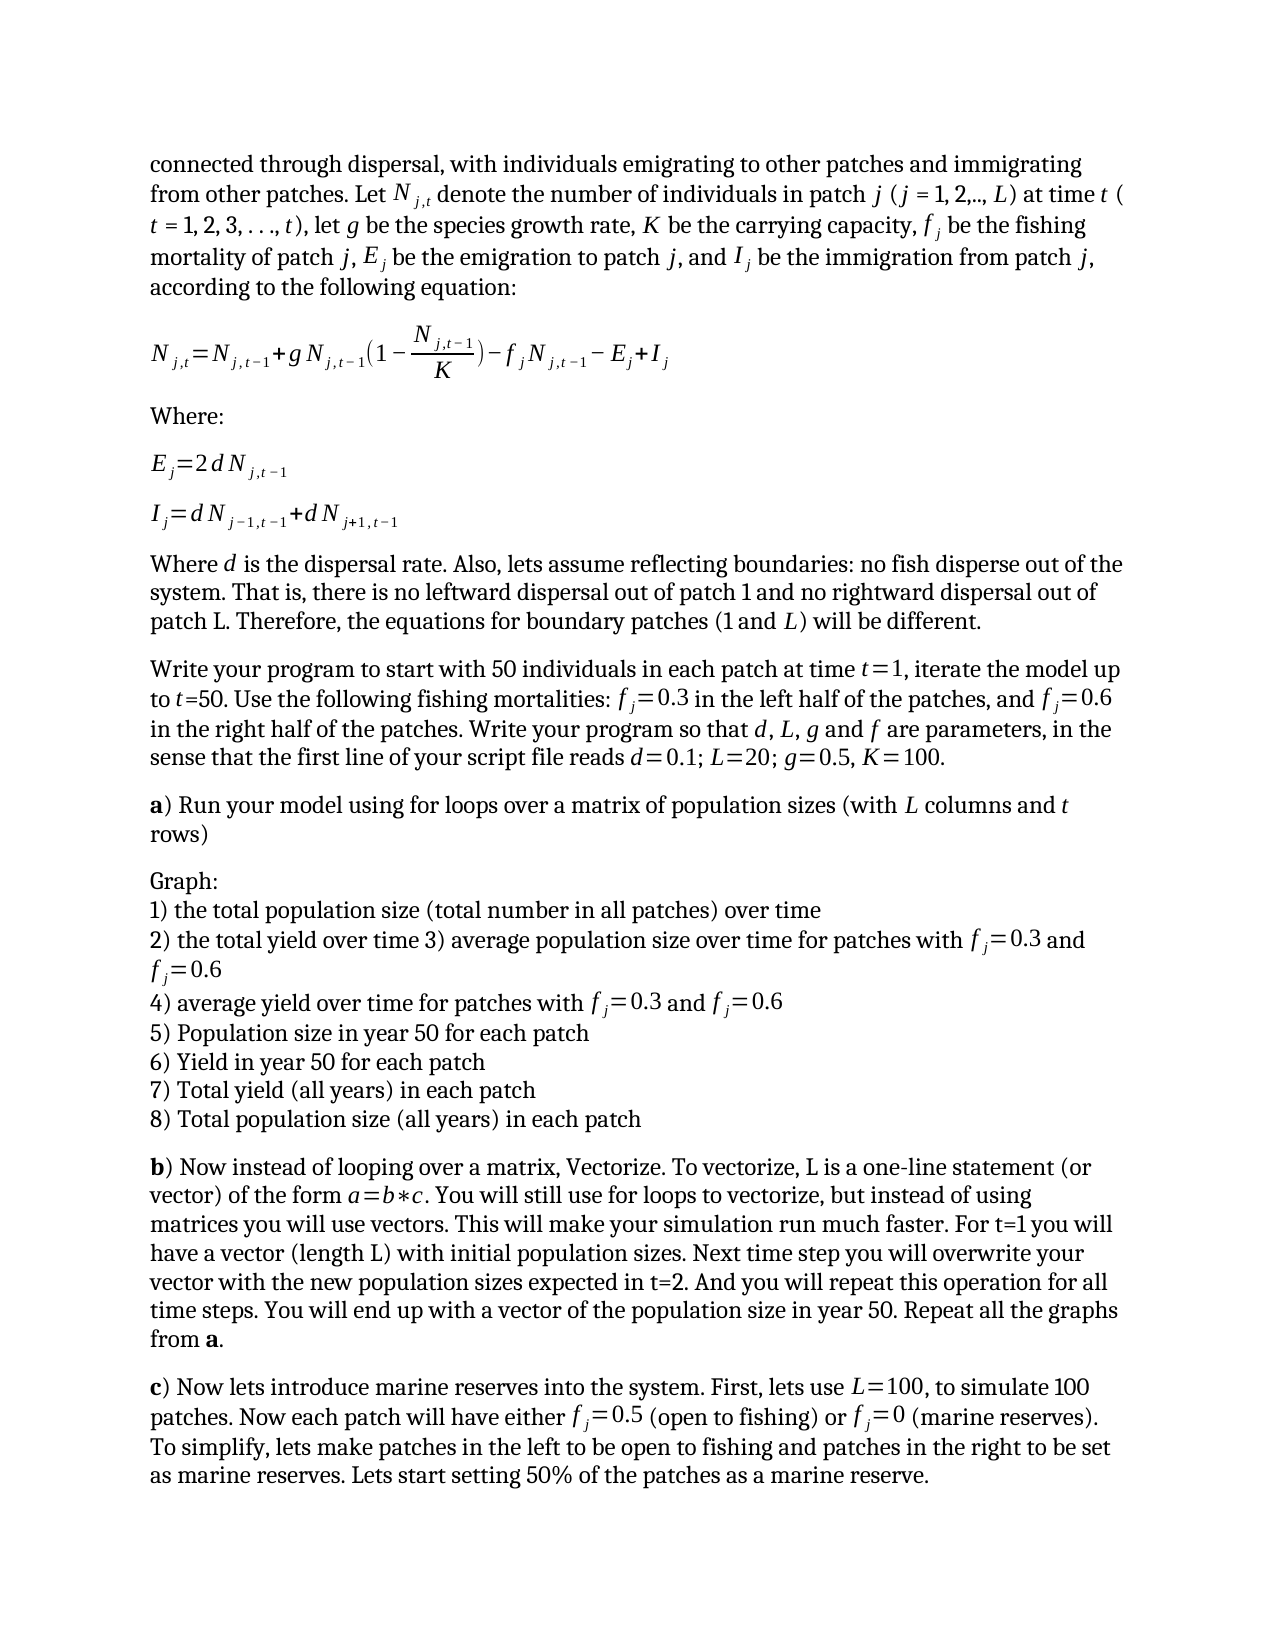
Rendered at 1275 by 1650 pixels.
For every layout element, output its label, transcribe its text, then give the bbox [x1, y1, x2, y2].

text c) Now lets introduce marine reserves into the system. First, lets use , to simulate 100 patches. Now each patch will have either (open to fishing) or (marine reserves). To simplify, lets make patches in the left to be open to fishing and patches in the right to be set as marine reserves. Lets start setting 50% of the patches as a marine reserve. [150, 1372, 1125, 1490]
text Graph: 1) the total population size (total number in all patches) over time 2) the total yield over time 3) average population size over time for patches with and 4) average yield over time for patches with and 5) Population size in year 50 for each patch 6) Yield in year 50 for each patch 7) Total yield (all years) in each patch 8) Total population size (all years) in each patch [150, 867, 1125, 1134]
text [150, 150, 1125, 302]
text b) Now instead of looping over a matrix, Vectorize. To vectorize, L is a one-line statement (or vector) of the form . You will still use for loops to vectorize, but instead of using matrices you will use vectors. This will make your simulation run much faster. For t=1 you will have a vector (length L) with initial population sizes. Next time step you will overwrite your vector with the new population sizes expected in t=2. And you will repeat this operation for all time steps. You will end up with a vector of the population size in year 50. Repeat all the graphs from a. [150, 1152, 1125, 1354]
text Write your program to start with 50 individuals in each patch at time , iterate the model up to =50. Use the following fishing mortalities: in the left half of the patches, and in the right half of the patches. Write your program so that , , and are parameters, in the sense that the first line of your script file reads ; ; , . [150, 654, 1125, 772]
text a) Run your model using for loops over a matrix of population sizes (with columns and rows) [150, 791, 1125, 848]
text Where: [150, 402, 1125, 431]
text Where is the dispersal rate. Also, lets assume reflecting boundaries: no fish disperse out of the system. That is, there is no leftward dispersal out of patch 1 and no rightward dispersal out of patch L. Therefore, the equations for boundary patches (1 and ) will be different. [150, 549, 1125, 636]
